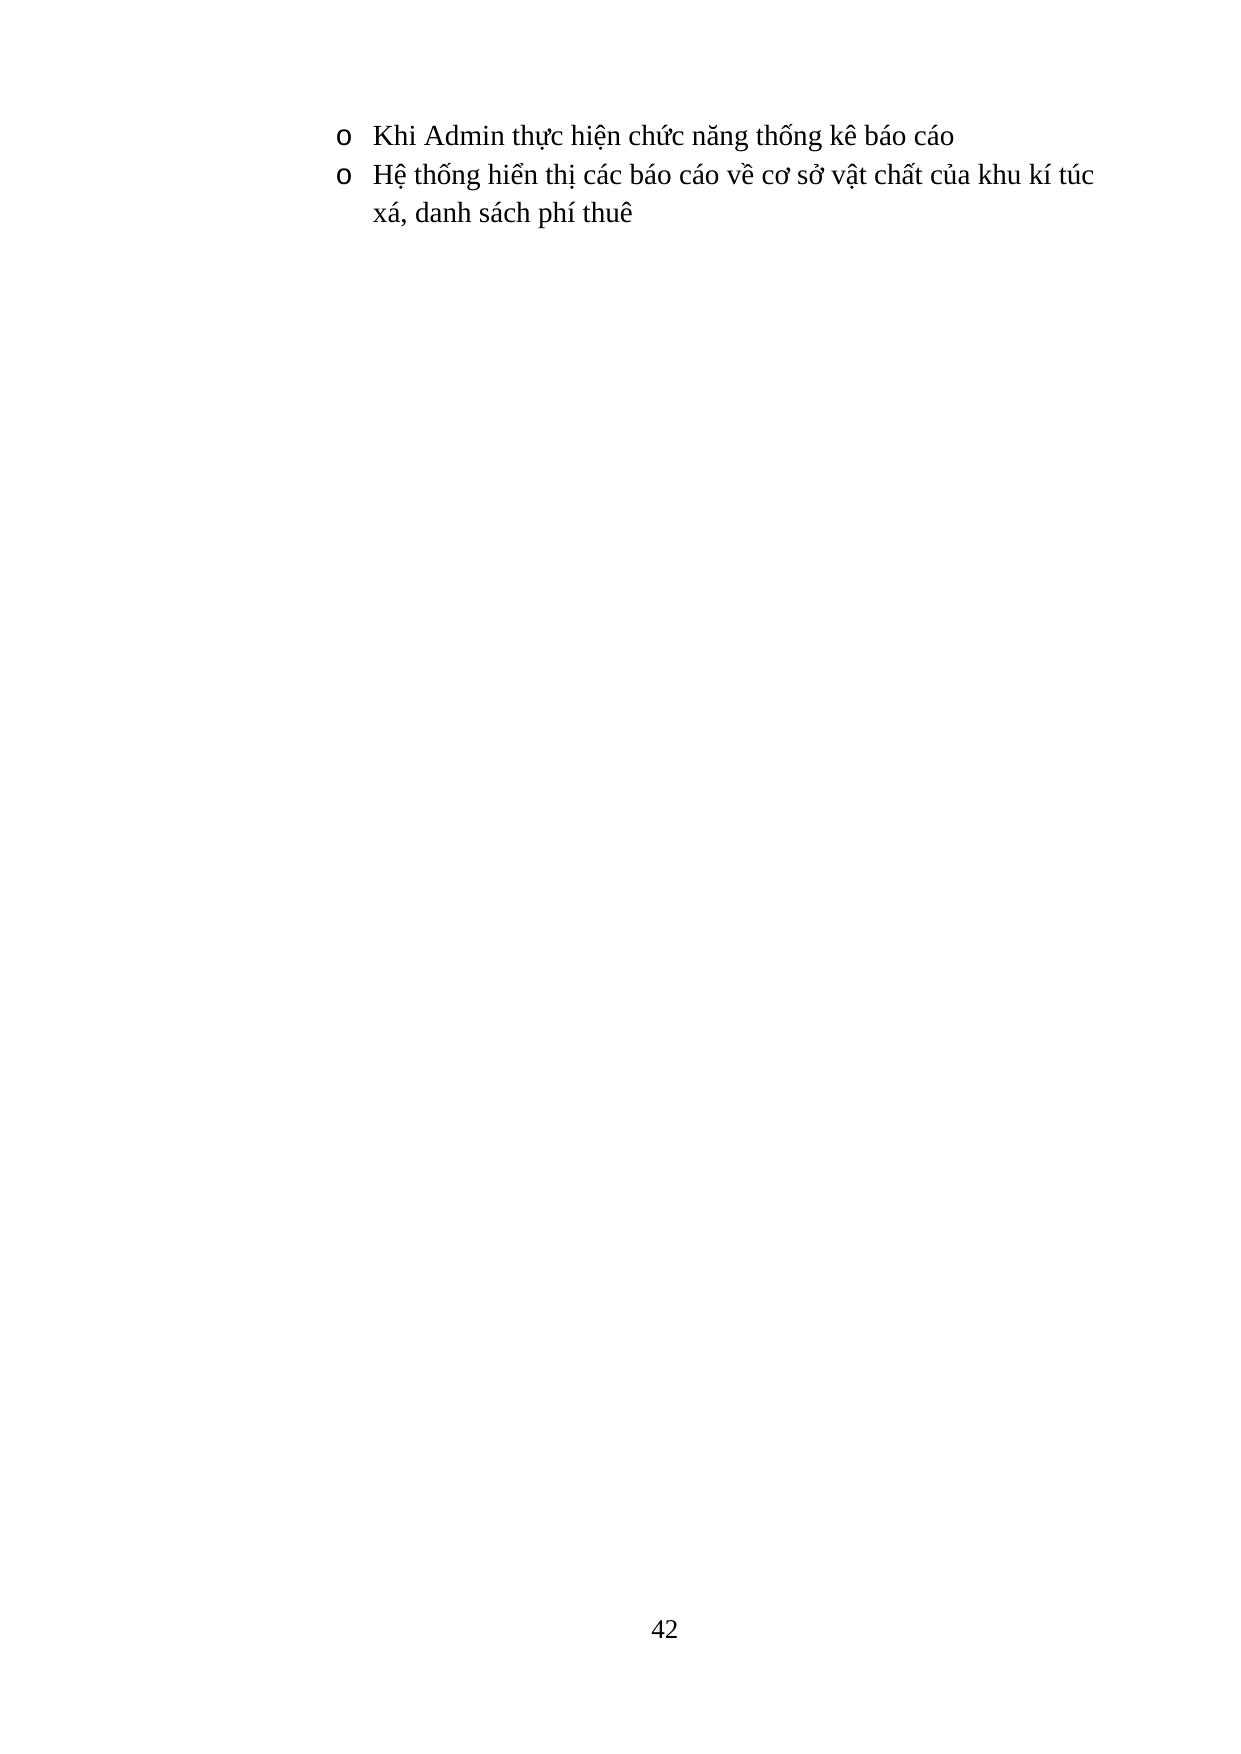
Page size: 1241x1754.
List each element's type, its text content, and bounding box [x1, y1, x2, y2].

list Hệ thống hiển thị các báo cáo về cơ sở vật chất của khu kí túc xá, danh sách phí thuê [335, 157, 1122, 229]
list Khi Admin thực hiện chức năng thống kê báo cáo [335, 118, 1122, 154]
